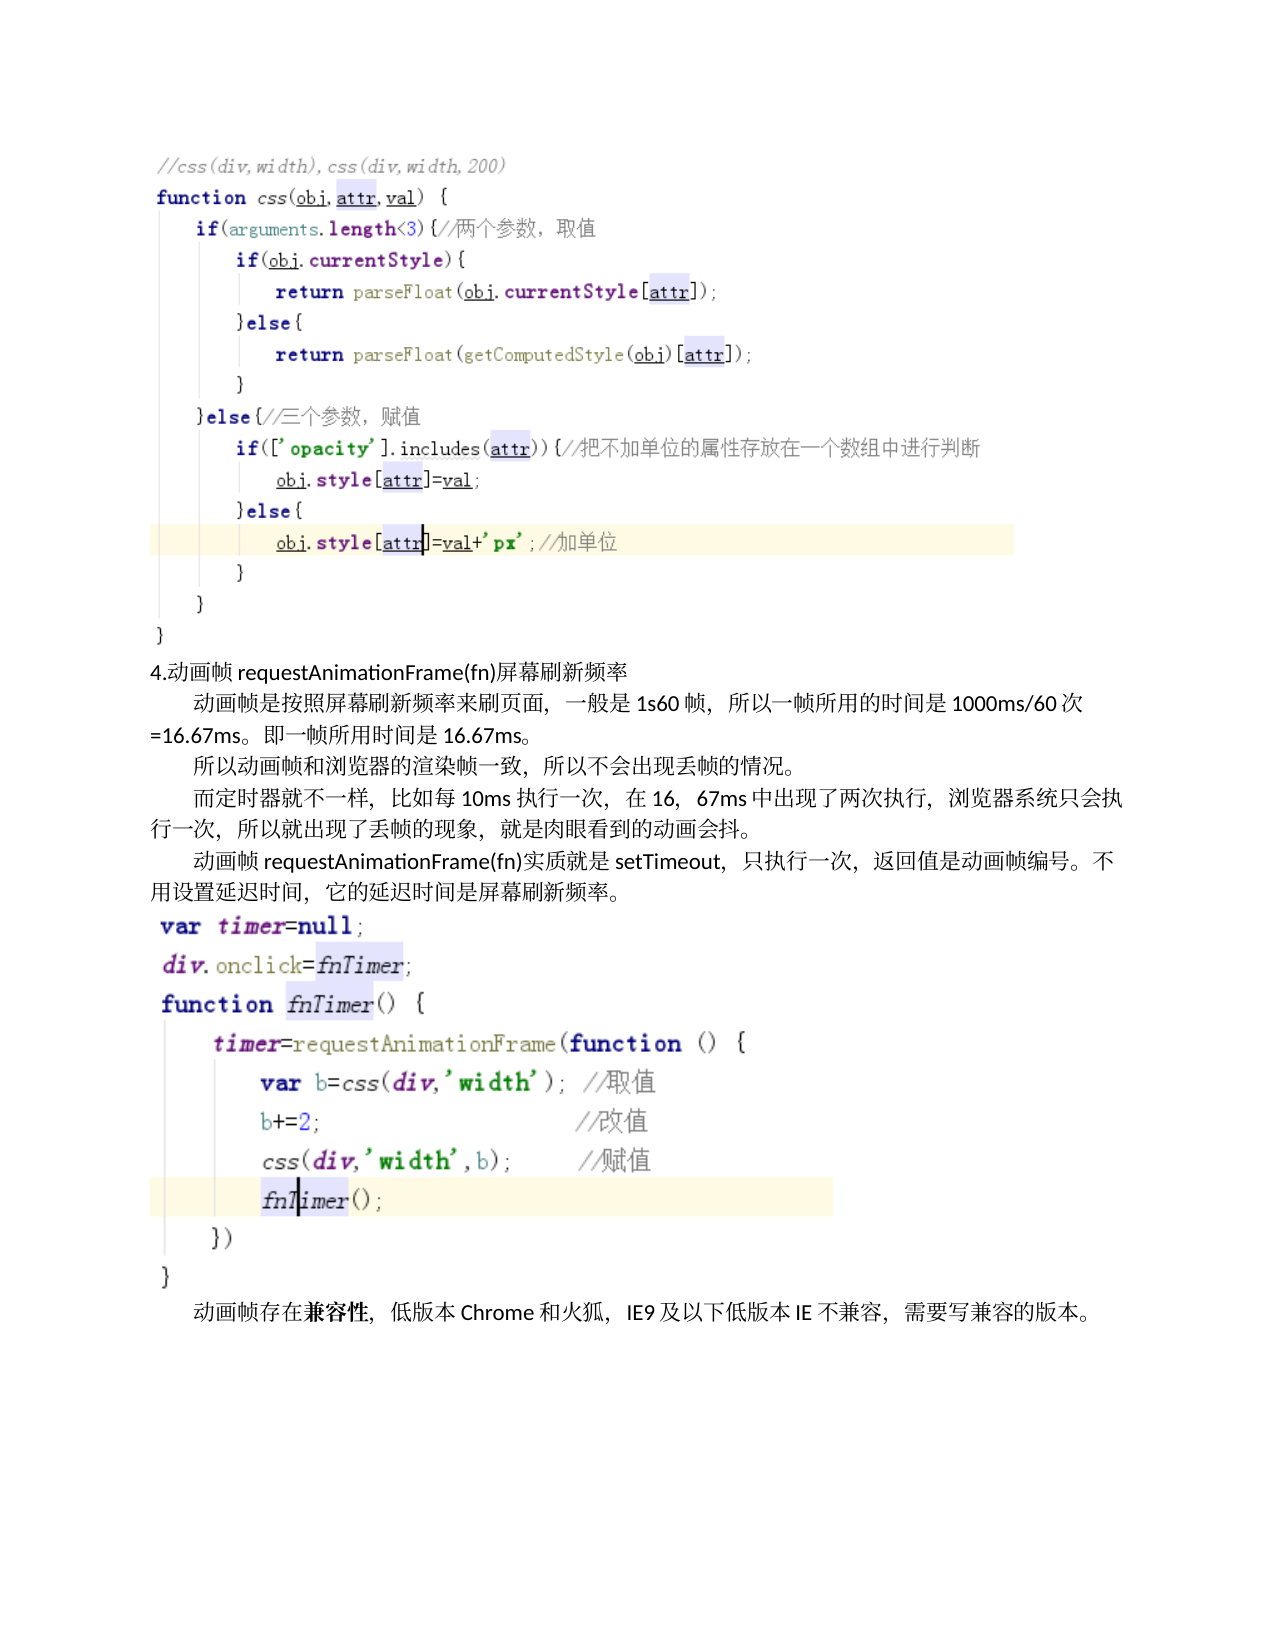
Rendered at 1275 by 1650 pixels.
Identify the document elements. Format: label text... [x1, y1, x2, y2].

text 而定时器就不一样，比如每10ms执行一次，在16，67ms中出现了两次执行，浏览器系统只会执行一次，所以就出现了丢帧的现象，就是肉眼看到的动画会抖。 [150, 781, 1125, 844]
text 所以动画帧和浏览器的渲染帧一致，所以不会出现丢帧的情况。 [150, 749, 1125, 781]
text 动画帧存在兼容性，低版本Chrome和火狐，IE9及以下低版本IE不兼容，需要写兼容的版本。 [150, 1295, 1125, 1326]
text 动画帧requestAnimationFrame(fn)实质就是setTimeout，只执行一次，返回值是动画帧编号。不用设置延迟时间，它的延迟时间是屏幕刷新频率。 [150, 844, 1125, 907]
picture [150, 906, 834, 1295]
picture [150, 150, 1014, 656]
text 4.动画帧requestAnimationFrame(fn)屏幕刷新频率 [150, 655, 1125, 687]
text 动画帧是按照屏幕刷新频率来刷页面，一般是1s60帧，所以一帧所用的时间是1000ms/60次=16.67ms。即一帧所用时间是16.67ms。 [150, 687, 1125, 749]
